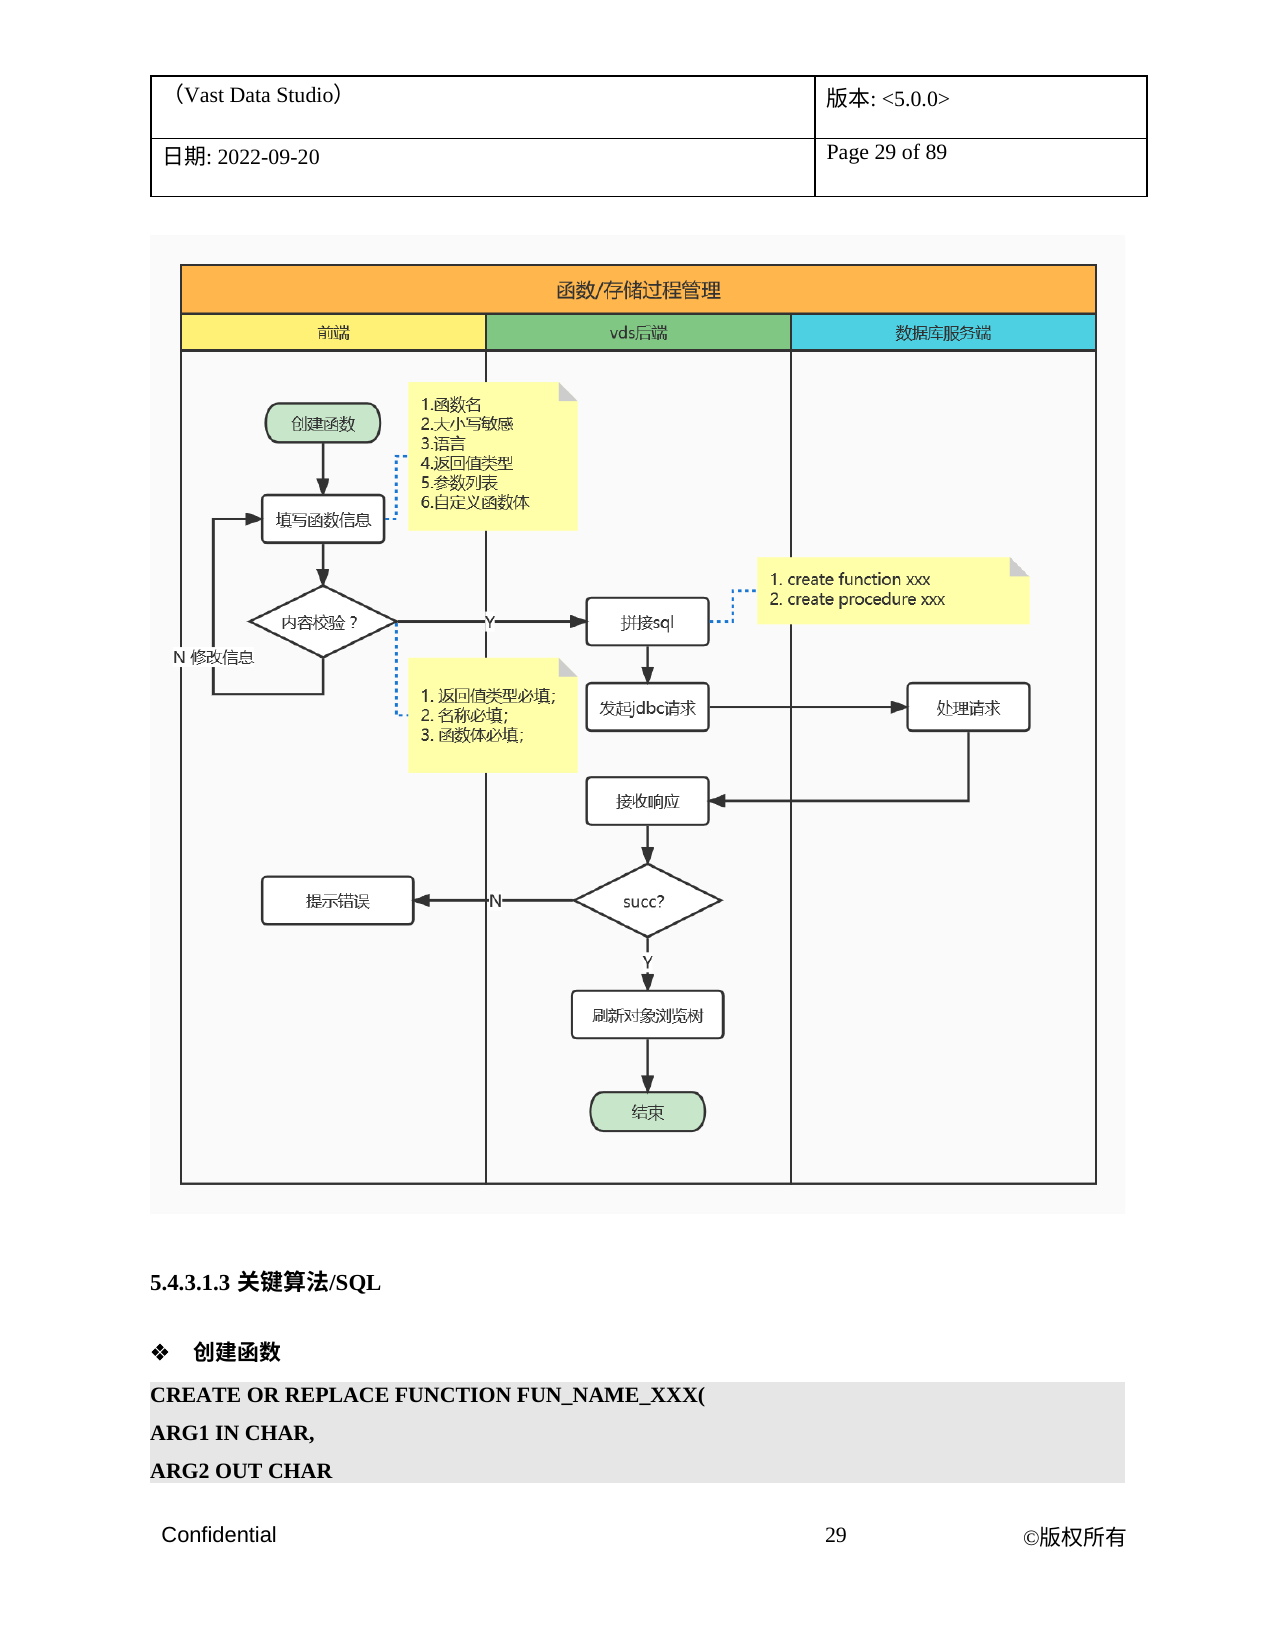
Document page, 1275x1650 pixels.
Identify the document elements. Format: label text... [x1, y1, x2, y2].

text ARG2 OUT CHAR [150, 1458, 1125, 1483]
subtitle 关键算法/SQL [150, 1263, 1125, 1297]
list 创建函数 [150, 1334, 1125, 1366]
text CREATE OR REPLACE FUNCTION FUN_NAME_XXX( [150, 1382, 1125, 1407]
text ARG1 IN CHAR, [150, 1420, 1125, 1445]
picture [150, 235, 1125, 1214]
